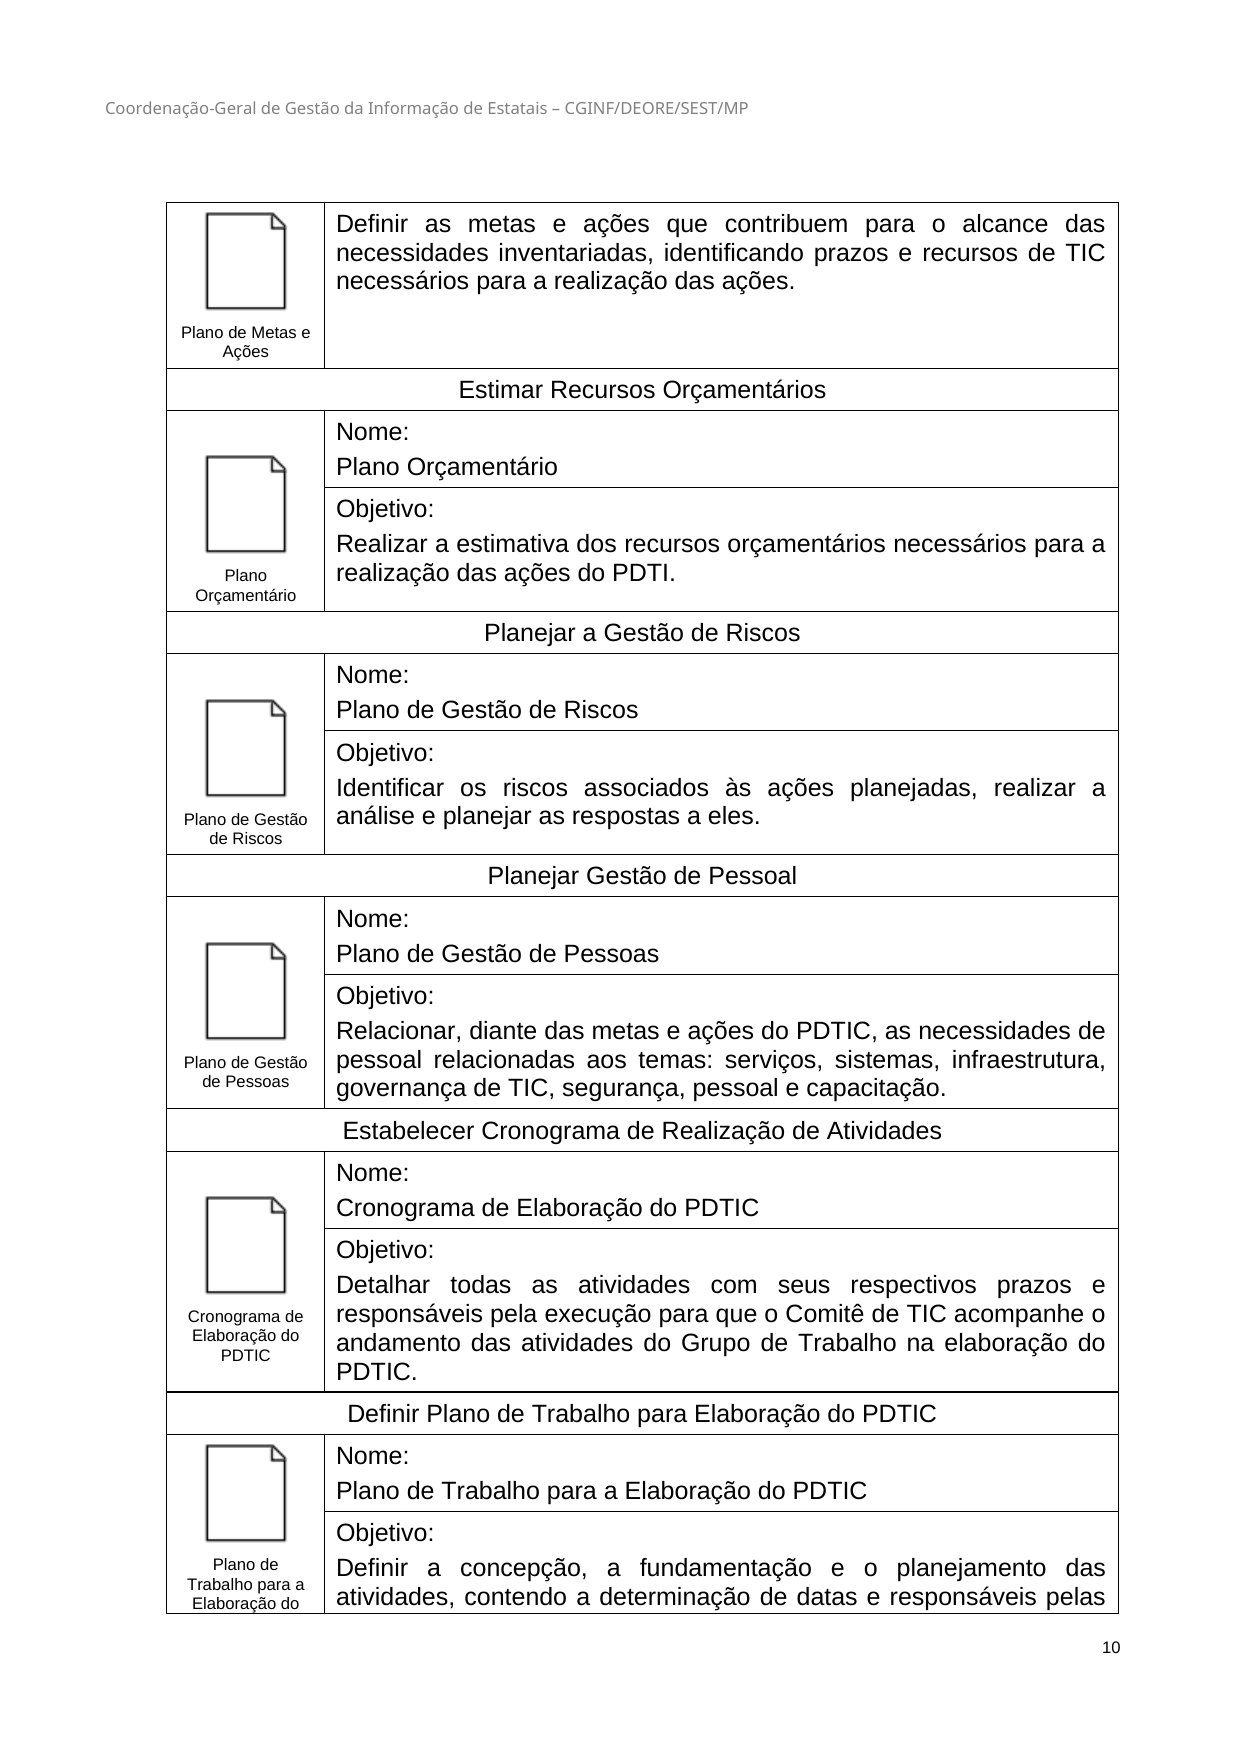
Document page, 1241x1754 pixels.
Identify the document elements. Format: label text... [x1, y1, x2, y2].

picture [199, 695, 292, 804]
table_cell Plano de Gestão de Pessoas [167, 897, 324, 1108]
table_cell Objetivo: Identificar os riscos associados às ações planejadas, realizar a análise e planejar as respostas a eles. [325, 731, 1118, 854]
picture [199, 452, 292, 560]
table_cell Nome: Cronograma de Elaboração do PDTIC [325, 1152, 1118, 1228]
table_cell Planejar Gestão de Pessoal [167, 855, 1118, 896]
table_cell Estabelecer Cronograma de Realização de Atividades [167, 1109, 1118, 1151]
table_cell Plano de Trabalho para a Elaboração do PDTIC [167, 1435, 324, 1613]
table_cell Definir Plano de Trabalho para Elaboração do PDTIC [167, 1393, 1118, 1434]
table_cell Nome: Plano de Gestão de Pessoas [325, 897, 1118, 973]
table_cell Nome: Plano de Trabalho para a Elaboração do PDTIC [325, 1435, 1118, 1511]
table_cell Plano Orçamentário [167, 411, 324, 611]
table_cell Nome: Plano Orçamentário [325, 411, 1118, 487]
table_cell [325, 1512, 1118, 1613]
table_cell Objetivo: Relacionar, diante das metas e ações do PDTIC, as necessidades de pessoal relacionadas aos temas: serviços, sistemas, infraestrutura, governança de TIC, segurança, pessoal e capacitação. [325, 975, 1118, 1108]
table_cell Nome: Plano de Gestão de Riscos [325, 654, 1118, 730]
picture [199, 208, 292, 317]
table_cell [325, 203, 1118, 367]
table_cell Objetivo: Detalhar todas as atividades com seus respectivos prazos e responsáveis pela execução para que o Comitê de TIC acompanhe o andamento das atividades do Grupo de Trabalho na elaboração do PDTIC. [325, 1229, 1118, 1391]
picture [199, 1192, 292, 1301]
table_cell Estimar Recursos Orçamentários [167, 369, 1118, 410]
table_cell Cronograma de Elaboração do PDTIC [167, 1152, 324, 1391]
table_cell Planejar a Gestão de Riscos [167, 612, 1118, 653]
picture [199, 1441, 292, 1549]
picture [199, 938, 292, 1047]
table_cell Plano de Gestão de Riscos [167, 654, 324, 854]
table_cell Objetivo: Realizar a estimativa dos recursos orçamentários necessários para a realização das ações do PDTI. [325, 488, 1118, 611]
